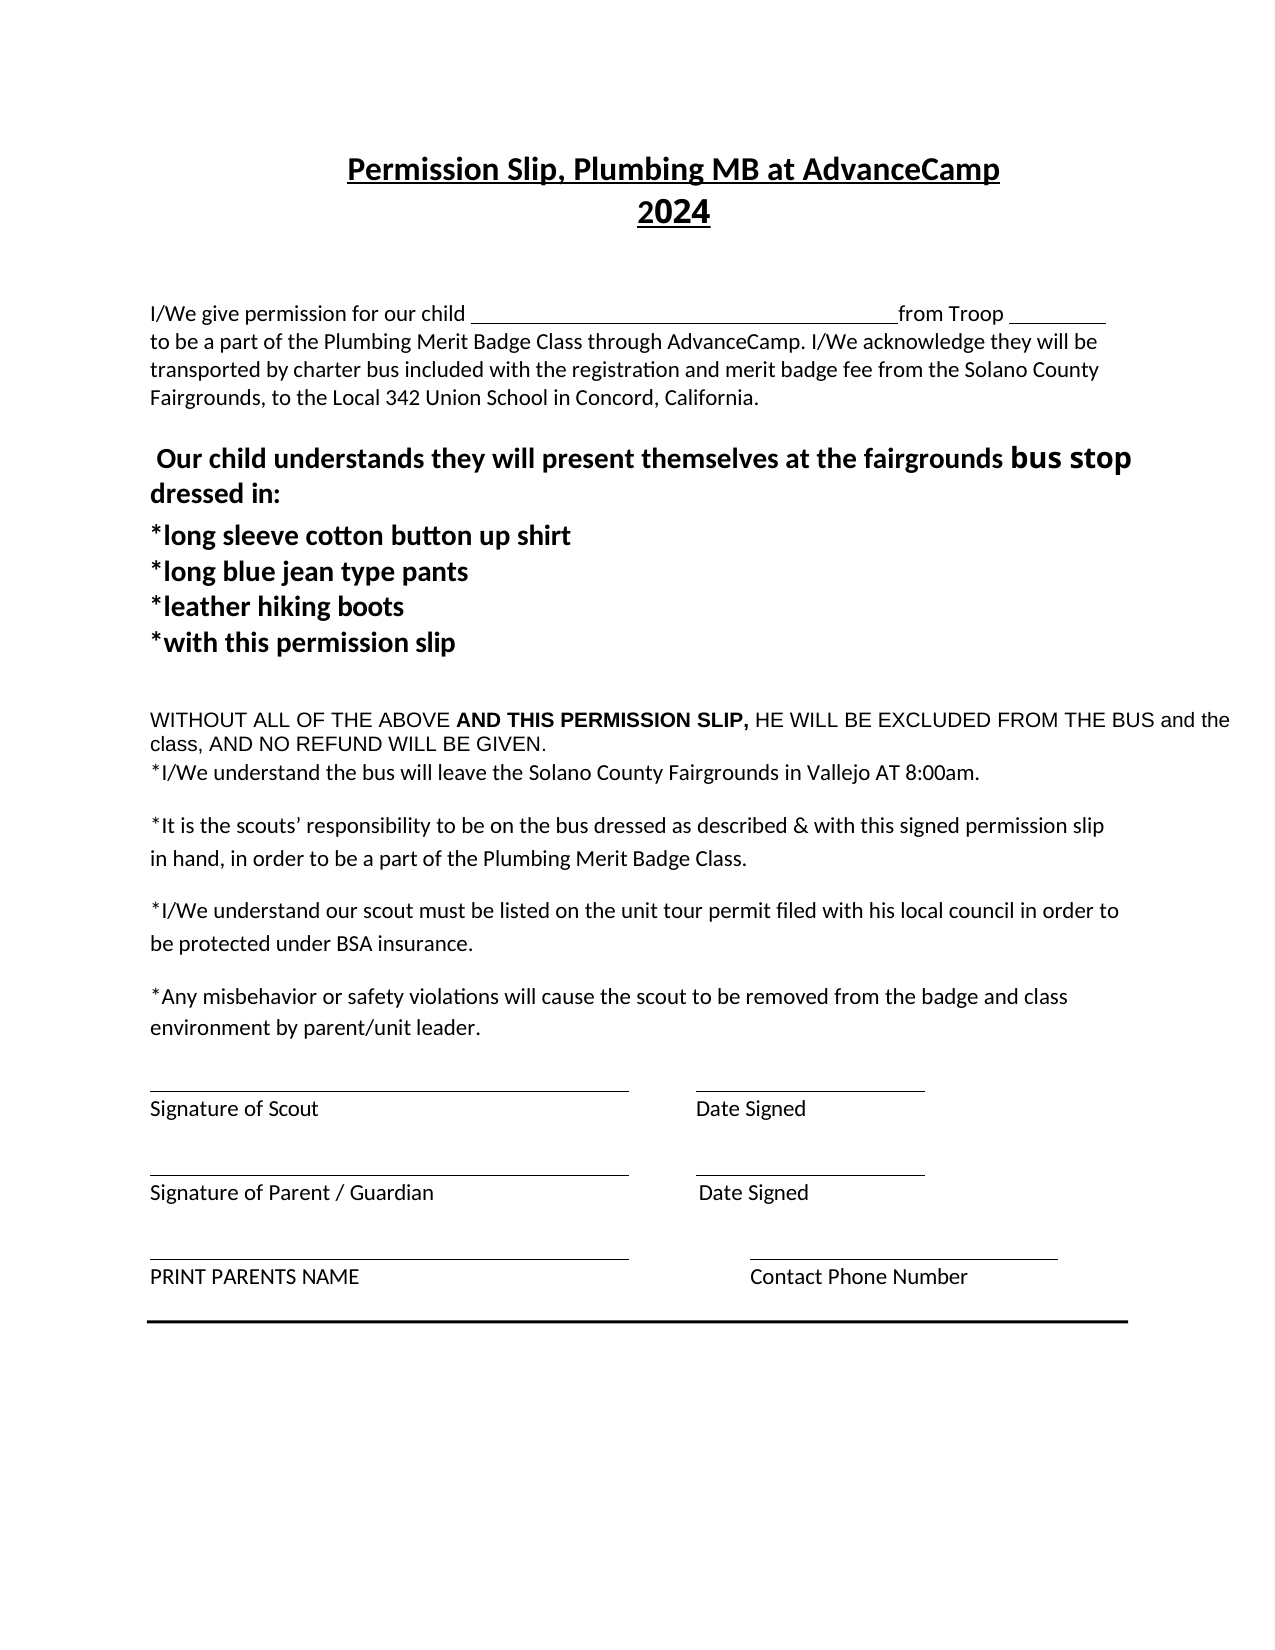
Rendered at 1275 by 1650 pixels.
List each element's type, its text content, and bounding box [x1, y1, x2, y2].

text PRINT PARENTS NAME Contact Phone Number [150, 1259, 1239, 1290]
text *long blue jean type pants [149, 553, 1239, 588]
text *leather hiking boots [149, 588, 1239, 624]
text *Any misbehavior or safety violations will cause the scout to be removed from the badge and class environment by parent/unit leader. [150, 982, 1106, 1041]
text *I/We understand our scout must be listed on the unit tour permit filed with his local council in order to be protected under BSA insurance. [150, 897, 1134, 957]
text WITHOUT ALL OF THE ABOVE AND THIS PERMISSION SLIP, HE WILL BE EXCLUDED FROM THE BUS and the class, AND NO REFUND WILL BE GIVEN. [150, 707, 1239, 756]
text *It is the scouts’ responsibility to be on the bus dressed as described & with this signed permission slip in hand, in order to be a part of the Plumbing Merit Badge Class. [150, 811, 1106, 872]
text *long sleeve cotton button up shirt [149, 517, 1239, 553]
text dressed in: [150, 476, 1239, 510]
text Signature of Parent / Guardian Date Signed [150, 1175, 1239, 1206]
text *I/We understand the bus will leave the Solano County Fairgrounds in Vallejo AT 8:00am. [150, 758, 1239, 786]
text I/We give permission for our child from Troop to be a part of the Plumbing Merit Badge Class through AdvanceCamp. I/We acknowledge they will be transported by charter bus included with the registration and merit badge fee from the Solano County Fairgrounds, to the Local 342 Union School in Concord, California. [150, 299, 1106, 411]
title Permission Slip, Plumbing MB at AdvanceCamp 2024 [313, 148, 1035, 234]
text Signature of Scout Date Signed [150, 1091, 1239, 1122]
text Our child understands they will present themselves at the fairgrounds bus stop [156, 437, 1239, 476]
text *with this permission slip [149, 624, 1239, 660]
